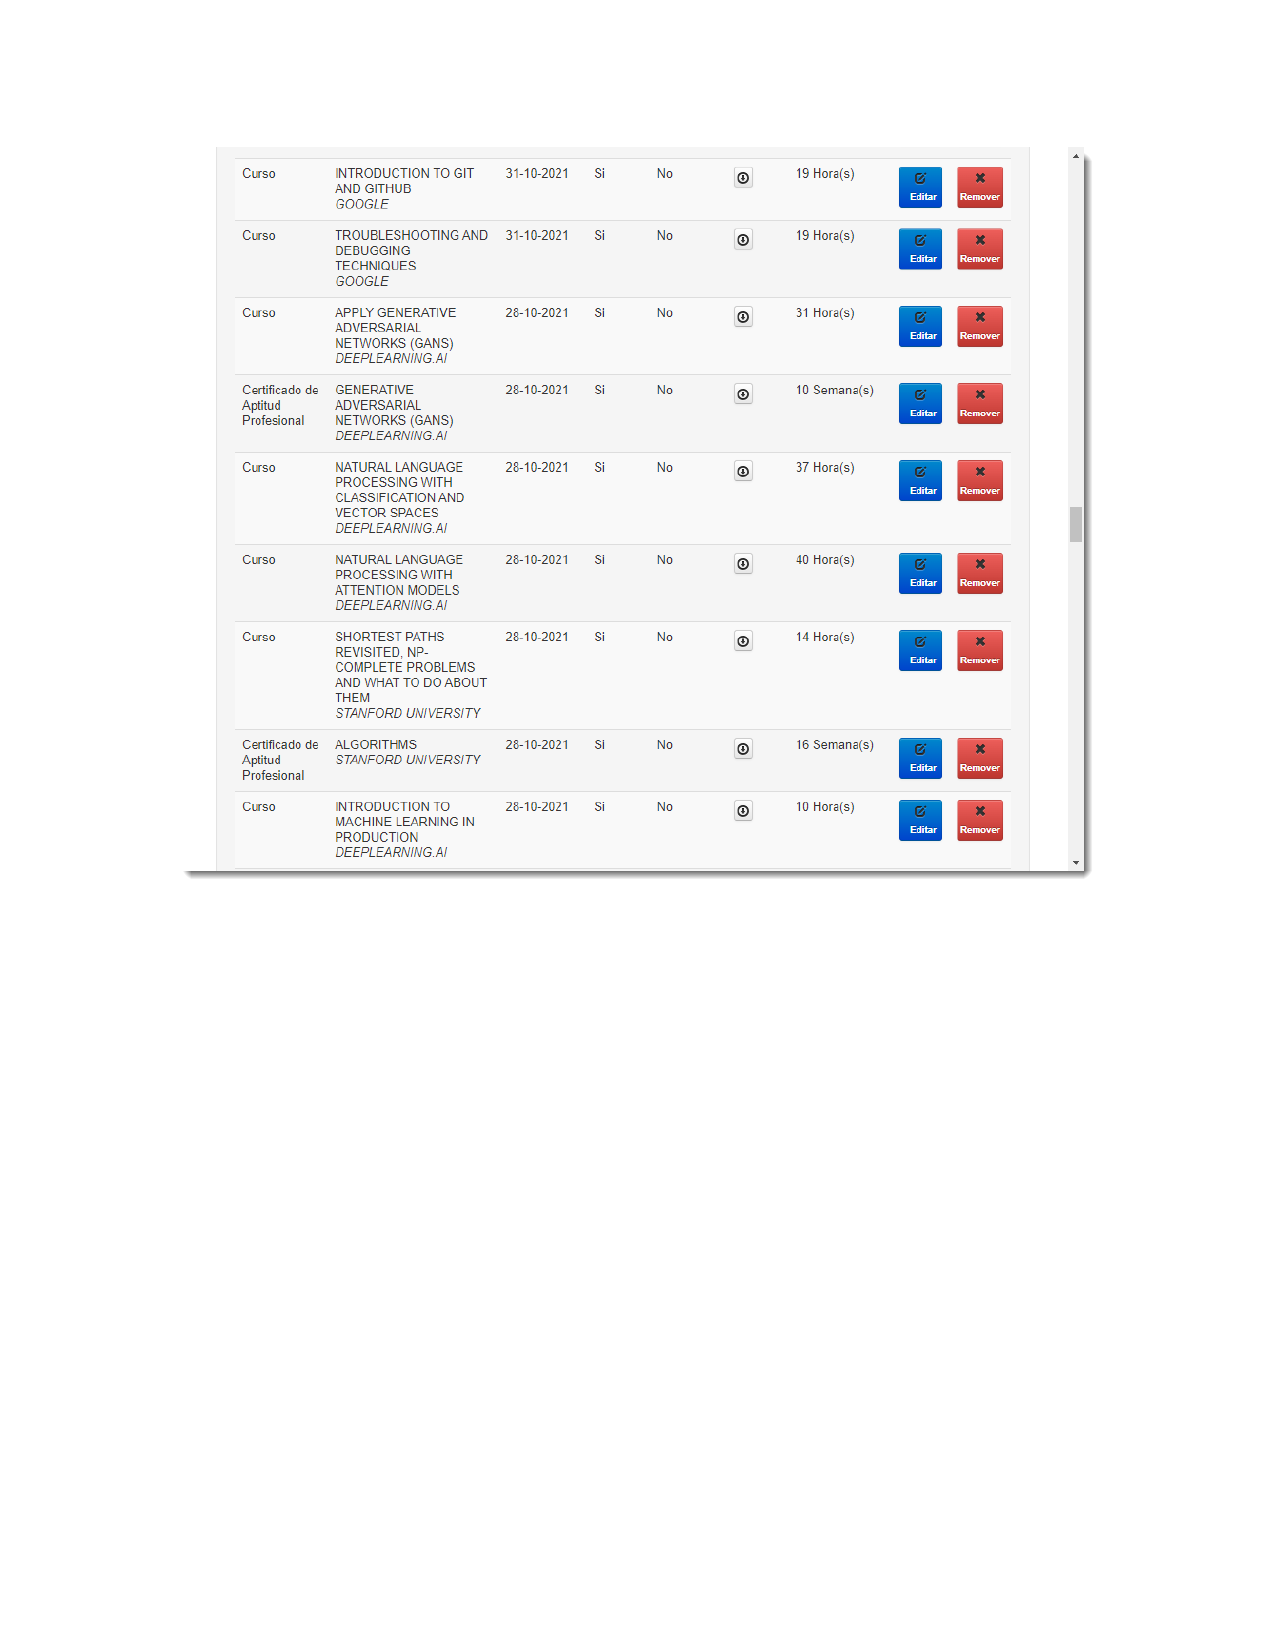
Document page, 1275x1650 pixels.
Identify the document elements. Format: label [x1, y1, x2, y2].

picture [177, 147, 1098, 885]
